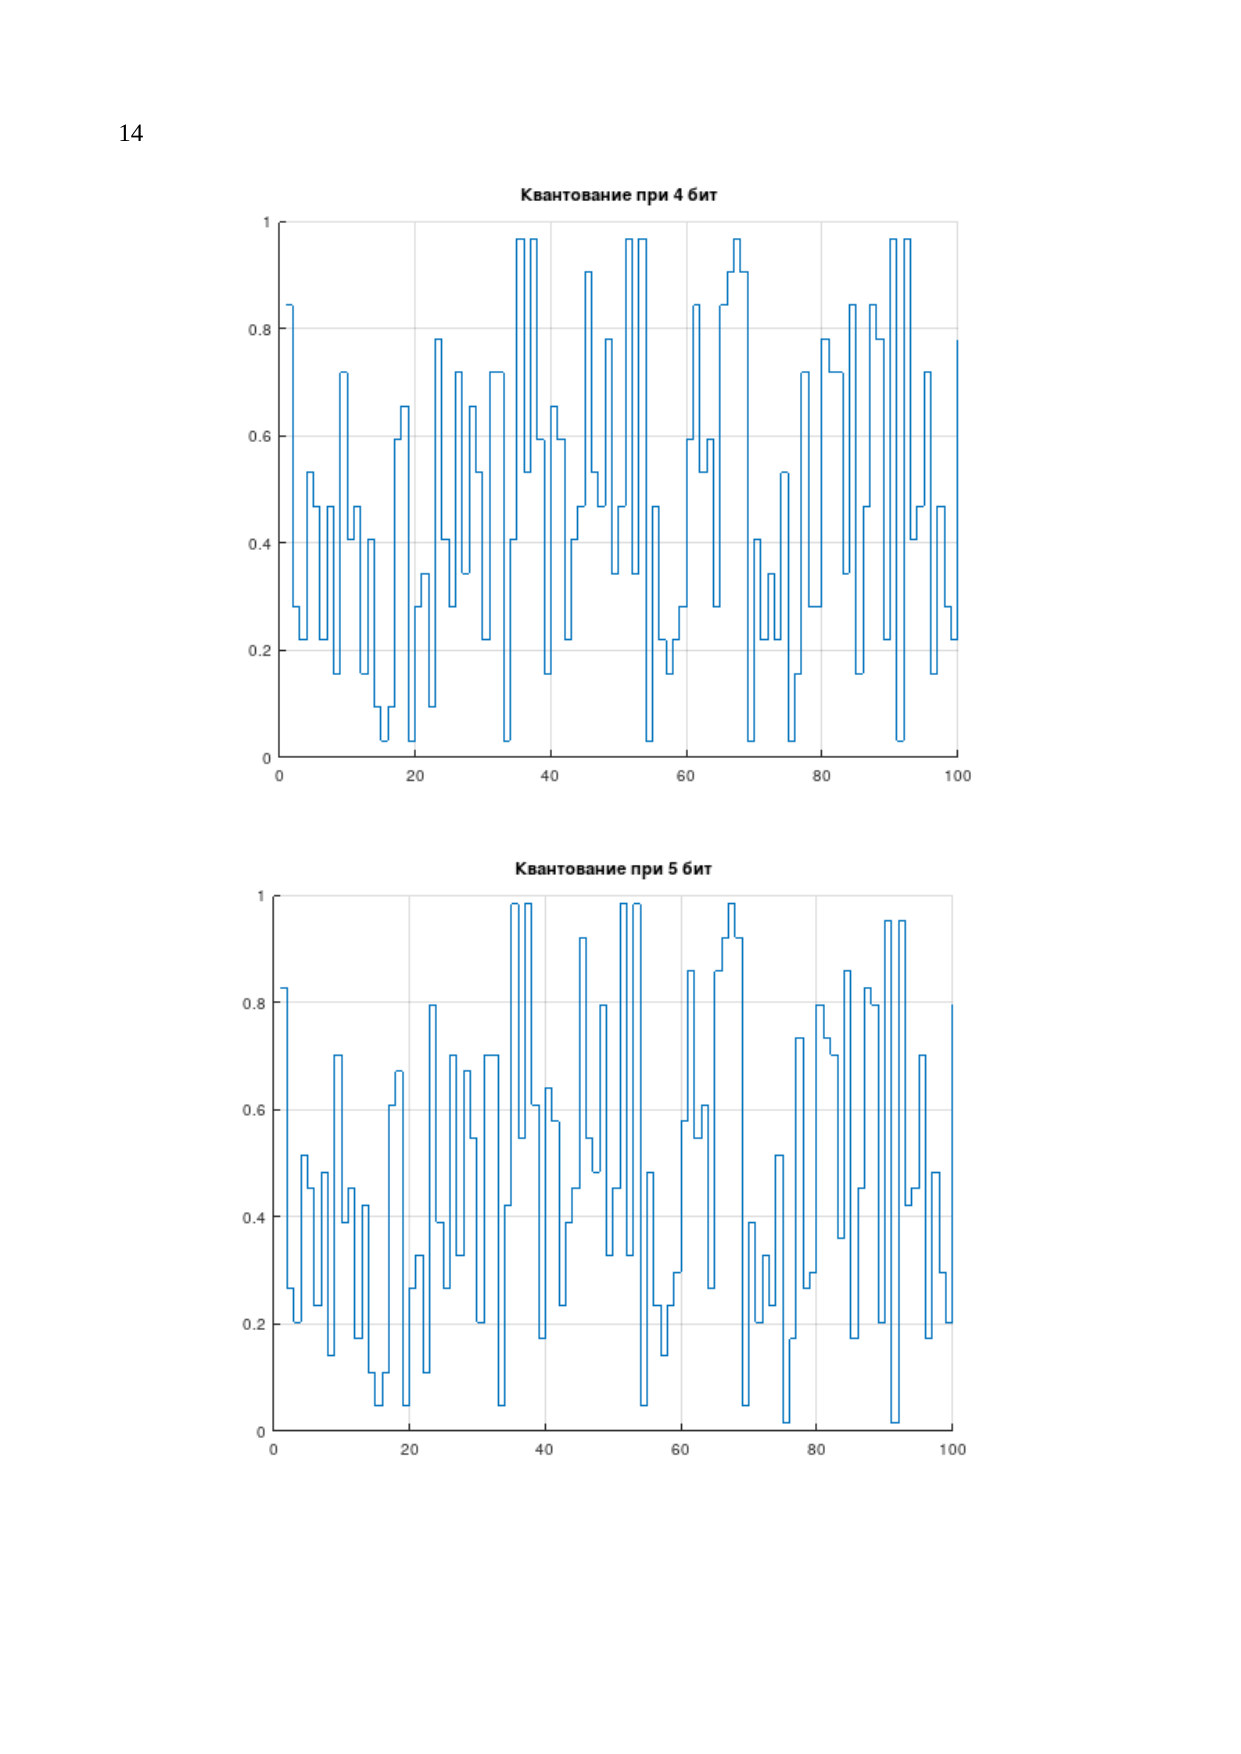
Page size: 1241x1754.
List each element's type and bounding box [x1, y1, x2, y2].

picture [232, 853, 1008, 1477]
picture [230, 176, 1010, 808]
